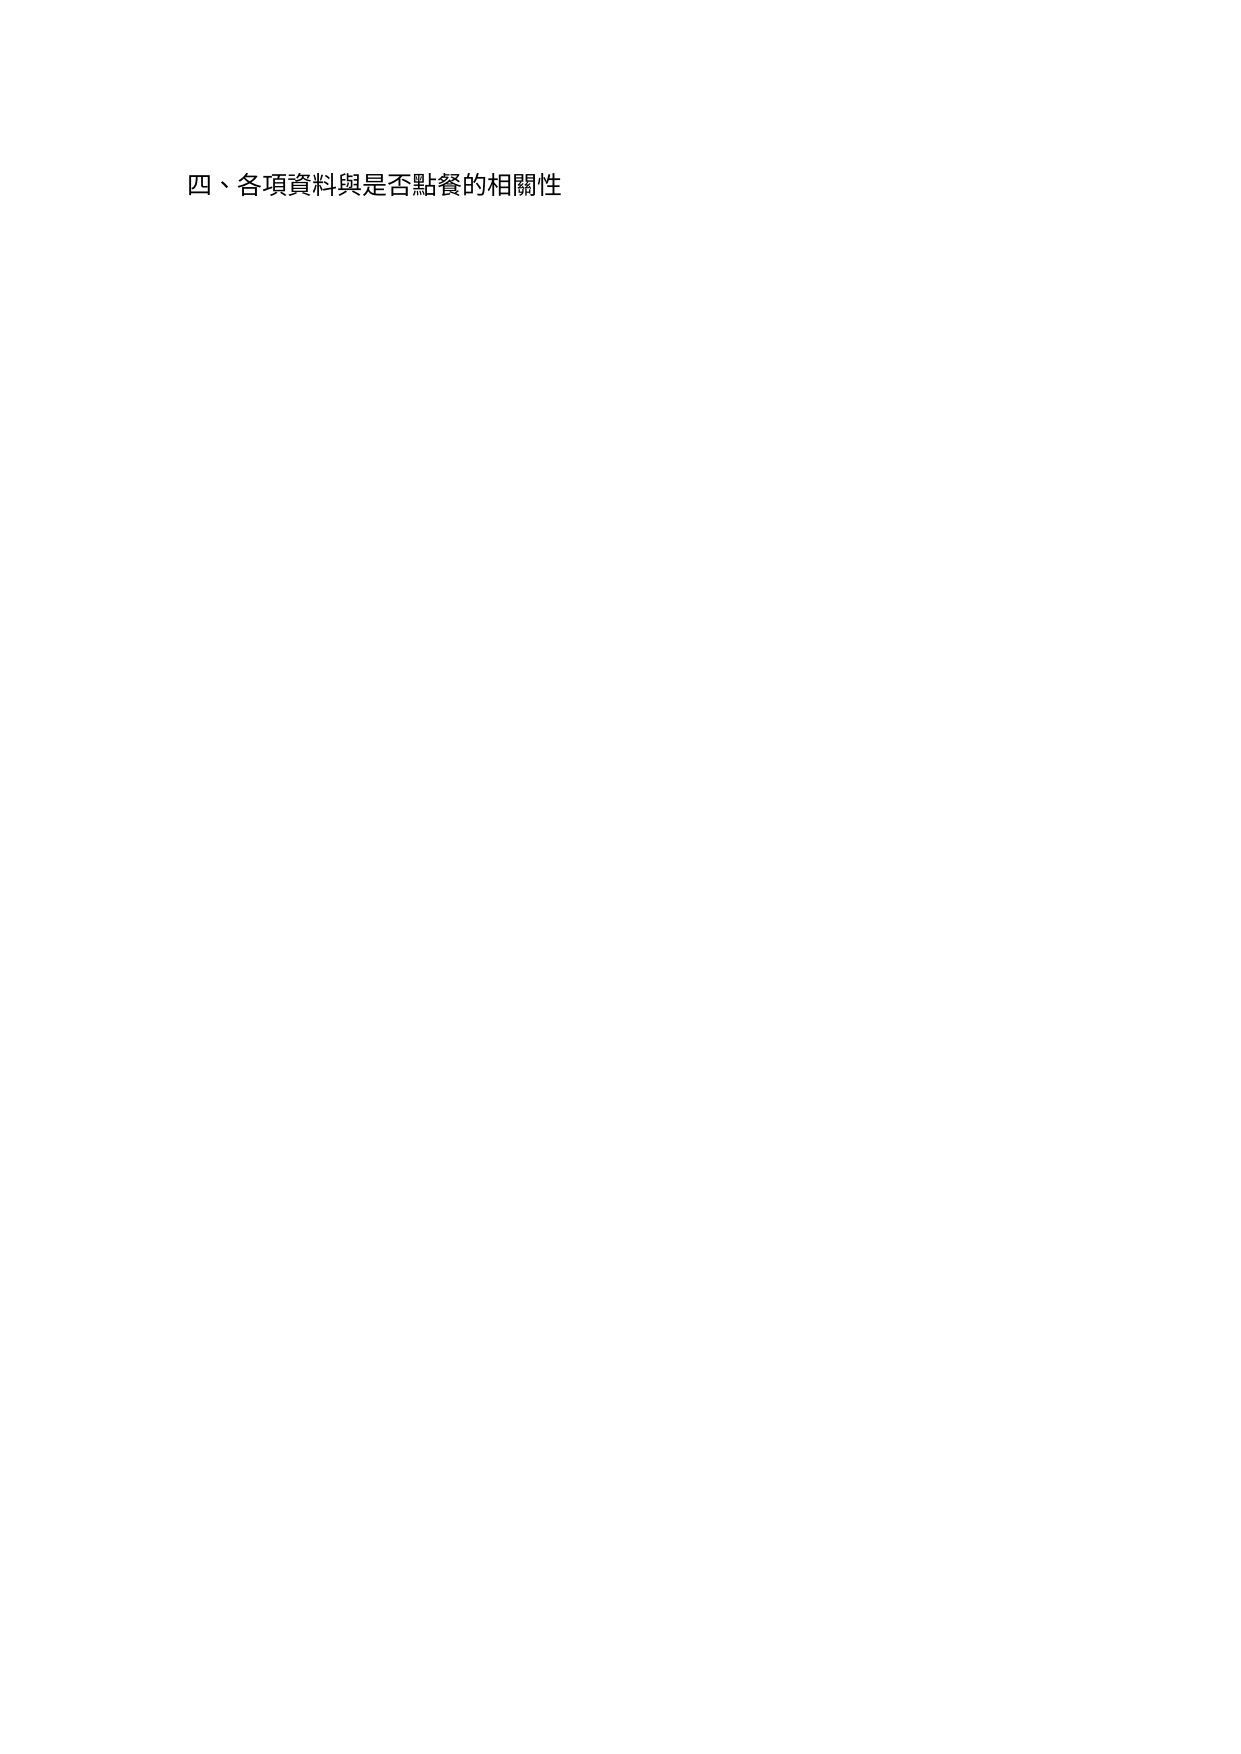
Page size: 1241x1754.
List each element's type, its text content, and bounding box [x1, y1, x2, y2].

text 四、各項資料與是否點餐的相關性 [187, 164, 1053, 202]
